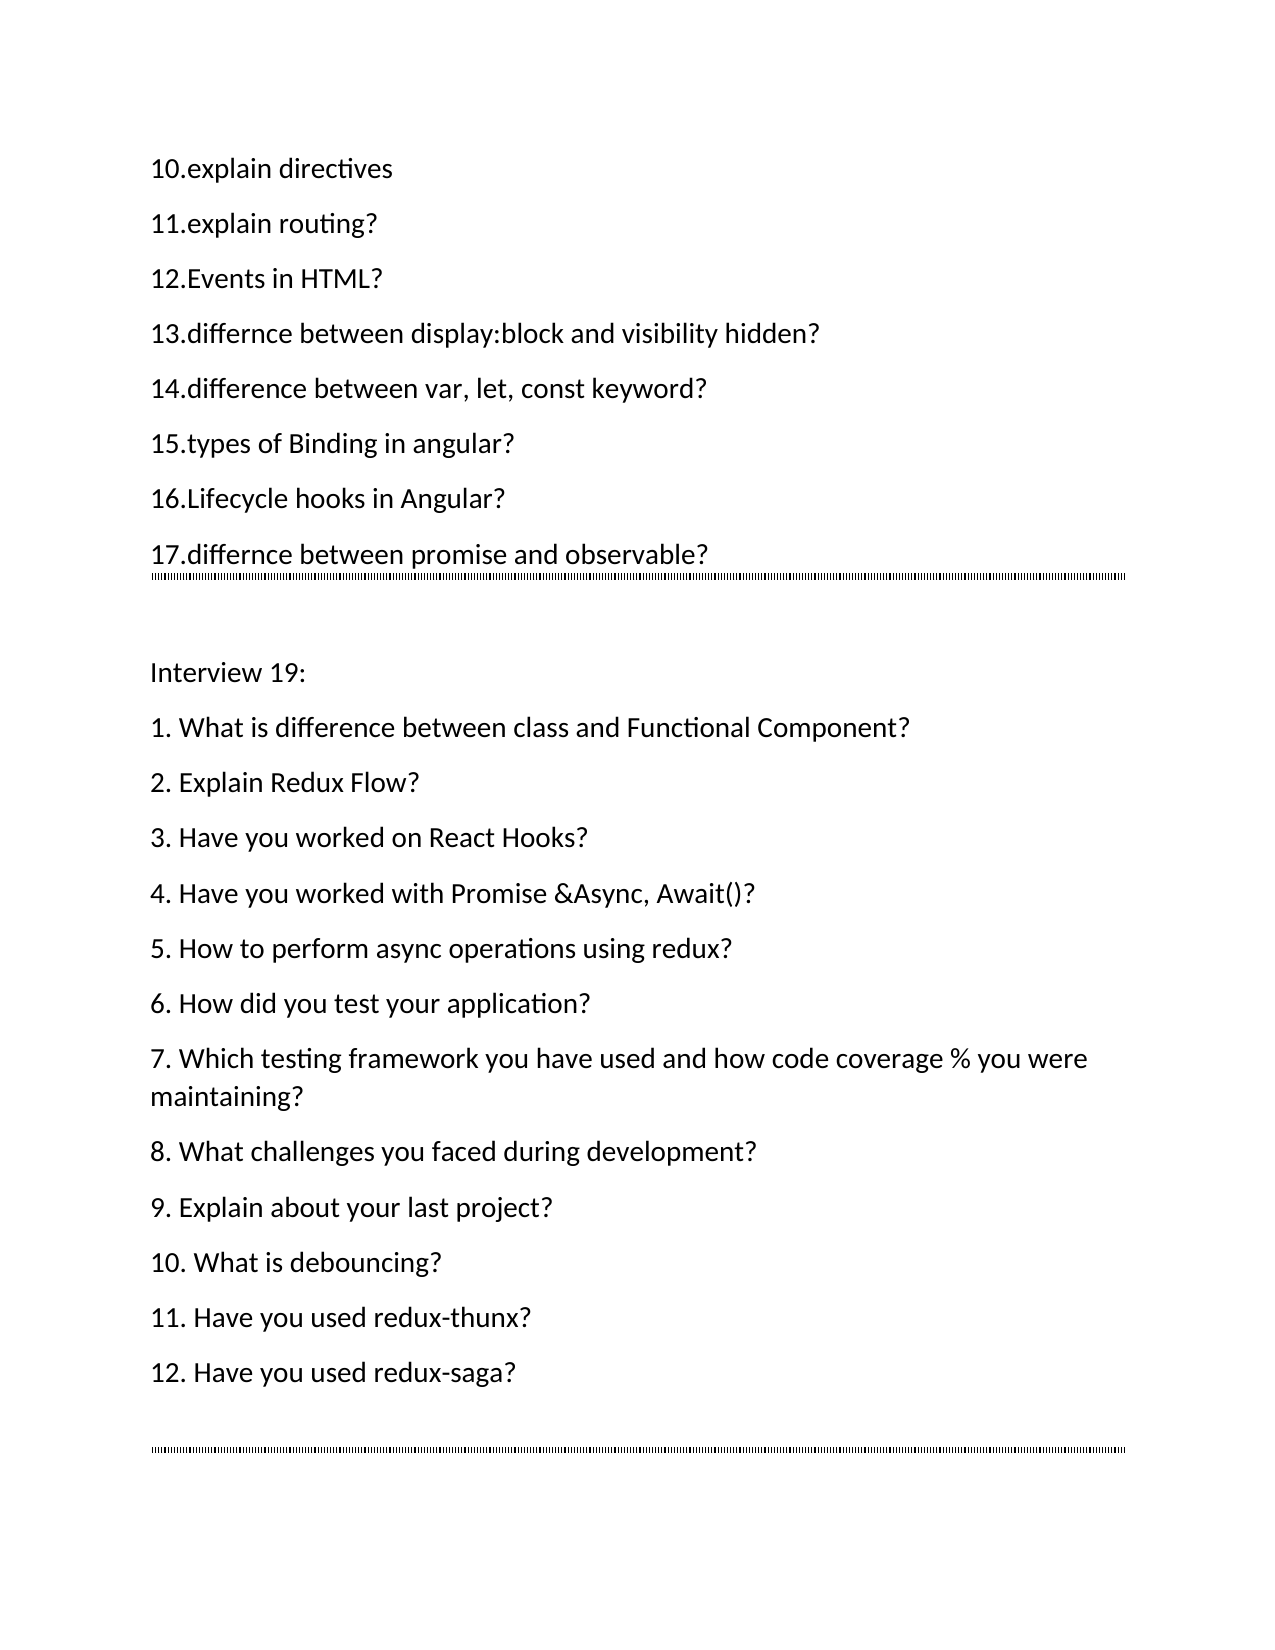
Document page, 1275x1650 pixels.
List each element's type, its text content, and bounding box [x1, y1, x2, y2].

text 9. Explain about your last project? [150, 1189, 1125, 1224]
text 5. How to perform async operations using redux? [150, 930, 1125, 965]
text 1. What is difference between class and Functional Component? [150, 709, 1125, 745]
text 12.Events in HTML? [150, 260, 1125, 296]
text 17.differnce between promise and observable? [150, 536, 1125, 580]
text Interview 19: [150, 654, 1125, 690]
text 11.explain routing? [150, 205, 1125, 241]
text 15.types of Binding in angular? [150, 426, 1125, 461]
text 3. Have you worked on React Hooks? [150, 819, 1125, 855]
text 12. Have you used redux-saga? [150, 1354, 1125, 1389]
text 7. Which testing framework you have used and how code coverage % you were maintaining? [150, 1040, 1125, 1114]
text 16.Lifecycle hooks in Angular? [150, 481, 1125, 516]
text 14.difference between var, let, const keyword? [150, 370, 1125, 406]
text 11. Have you used redux-thunx? [150, 1299, 1125, 1334]
text 6. How did you test your application? [150, 985, 1125, 1021]
text 10. What is debouncing? [150, 1244, 1125, 1279]
text 4. Have you worked with Promise &Async, Await()? [150, 875, 1125, 910]
text 10.explain directives [150, 150, 1125, 186]
text 13.differnce between display:block and visibility hidden? [150, 315, 1125, 351]
text 8. What challenges you faced during development? [150, 1133, 1125, 1169]
text 2. Explain Redux Flow? [150, 764, 1125, 800]
